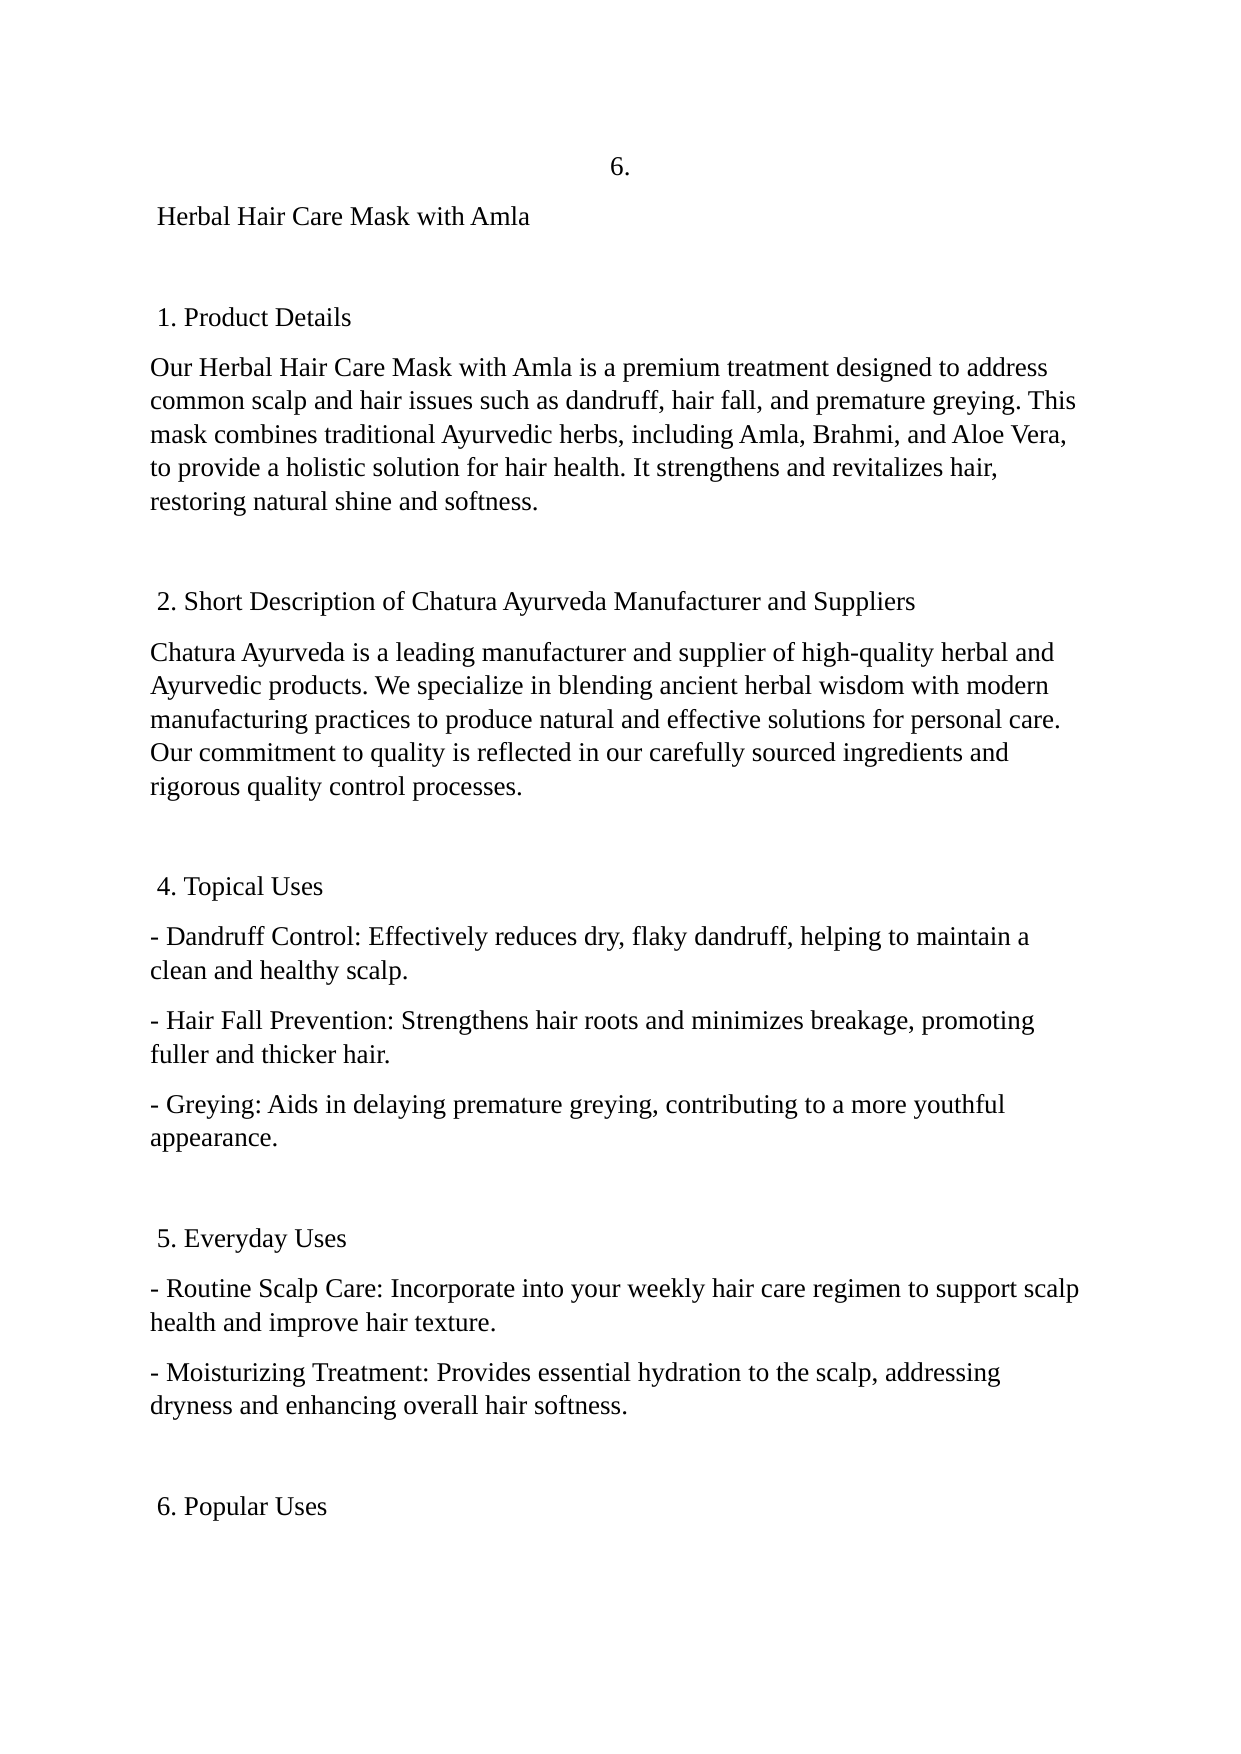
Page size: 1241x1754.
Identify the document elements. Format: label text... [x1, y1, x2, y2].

text - Moisturizing Treatment: Provides essential hydration to the scalp, addressing dryness and enhancing overall hair softness. [150, 1356, 1090, 1421]
text Herbal Hair Care Mask with Amla [150, 200, 1090, 231]
text Chatura Ayurveda is a leading manufacturer and supplier of high-quality herbal and Ayurvedic products. We specialize in blending ancient herbal wisdom with modern manufacturing practices to produce natural and effective solutions for personal care. Our commitment to quality is reflected in our carefully sourced ingredients and rigorous quality control processes. [150, 636, 1090, 801]
text 1. Product Details [150, 301, 1090, 332]
text - Dandruff Control: Effectively reduces dry, flaky dandruff, helping to maintain a clean and healthy scalp. [150, 920, 1090, 985]
text 4. Topical Uses [150, 870, 1090, 901]
text Our Herbal Hair Care Mask with Amla is a premium treatment designed to address common scalp and hair issues such as dandruff, hair fall, and premature greying. This mask combines traditional Ayurvedic herbs, including Amla, Brahmi, and Aloe Vera, to provide a holistic solution for hair health. It strengthens and revitalizes hair, restoring natural shine and softness. [150, 351, 1090, 516]
text 6. Popular Uses [150, 1490, 1090, 1521]
text - Hair Fall Prevention: Strengthens hair roots and minimizes breakage, promoting fuller and thicker hair. [150, 1004, 1090, 1069]
text - Greying: Aids in delaying premature greying, contributing to a more youthful appearance. [150, 1088, 1090, 1153]
text - Routine Scalp Care: Incorporate into your weekly hair care regimen to support scalp health and improve hair texture. [150, 1272, 1090, 1337]
text 6. [150, 150, 1090, 181]
text 2. Short Description of Chatura Ayurveda Manufacturer and Suppliers [150, 585, 1090, 617]
text 5. Everyday Uses [150, 1222, 1090, 1253]
